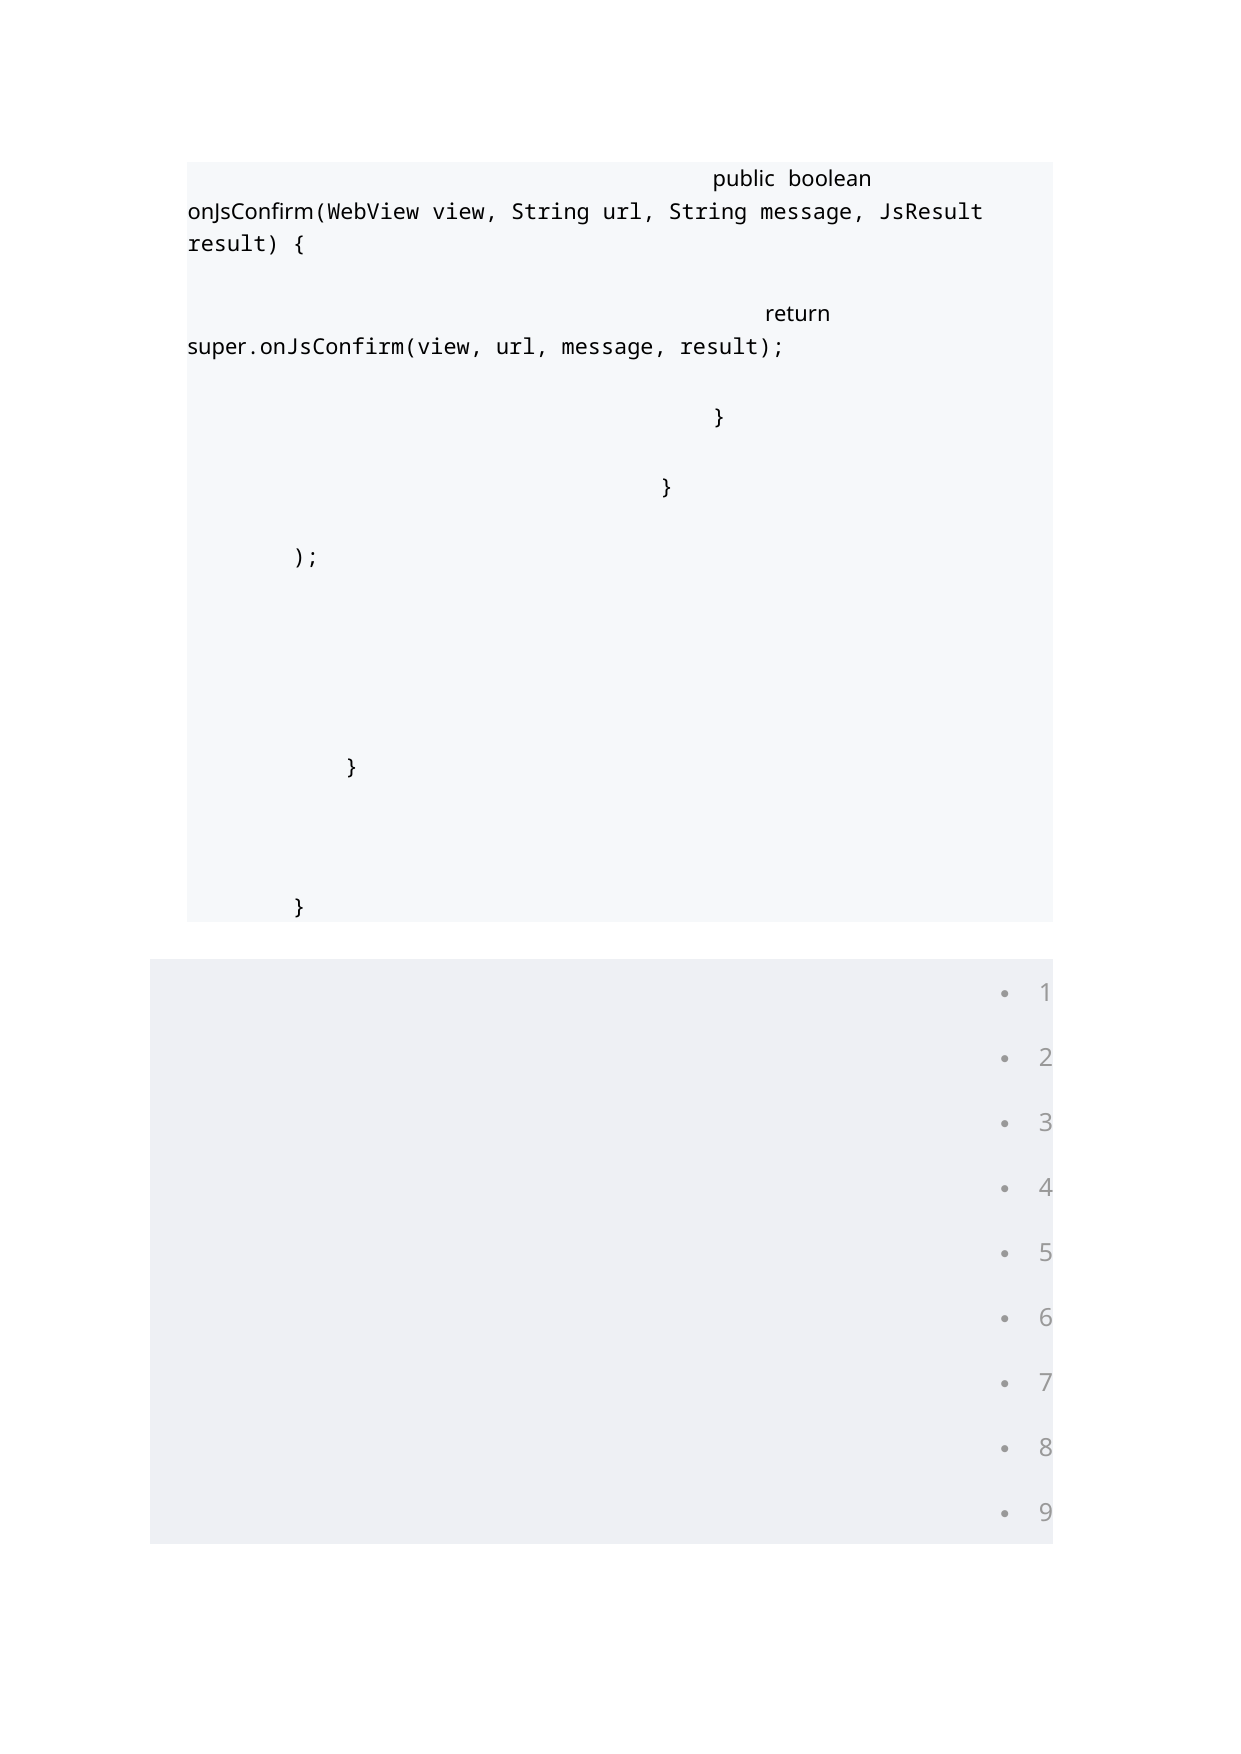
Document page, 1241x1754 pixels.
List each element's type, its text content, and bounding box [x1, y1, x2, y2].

list 9 [150, 1479, 1053, 1544]
text return super.onJsConfirm(view, url, message, result); [187, 297, 1053, 362]
list 8 [150, 1414, 1053, 1479]
text } [187, 749, 1053, 782]
text public boolean onJsConfirm(WebView view, String url, String message, JsResult result) { [187, 162, 1053, 259]
list 4 [150, 1154, 1053, 1219]
list 5 [150, 1219, 1053, 1284]
list 3 [150, 1089, 1053, 1154]
list 2 [150, 1024, 1053, 1089]
list 7 [150, 1349, 1053, 1414]
list 1 [150, 959, 1053, 1024]
text } [187, 889, 1053, 922]
list 6 [150, 1284, 1053, 1349]
text ); [187, 539, 1053, 572]
text } [187, 469, 1053, 502]
text } [187, 399, 1053, 432]
